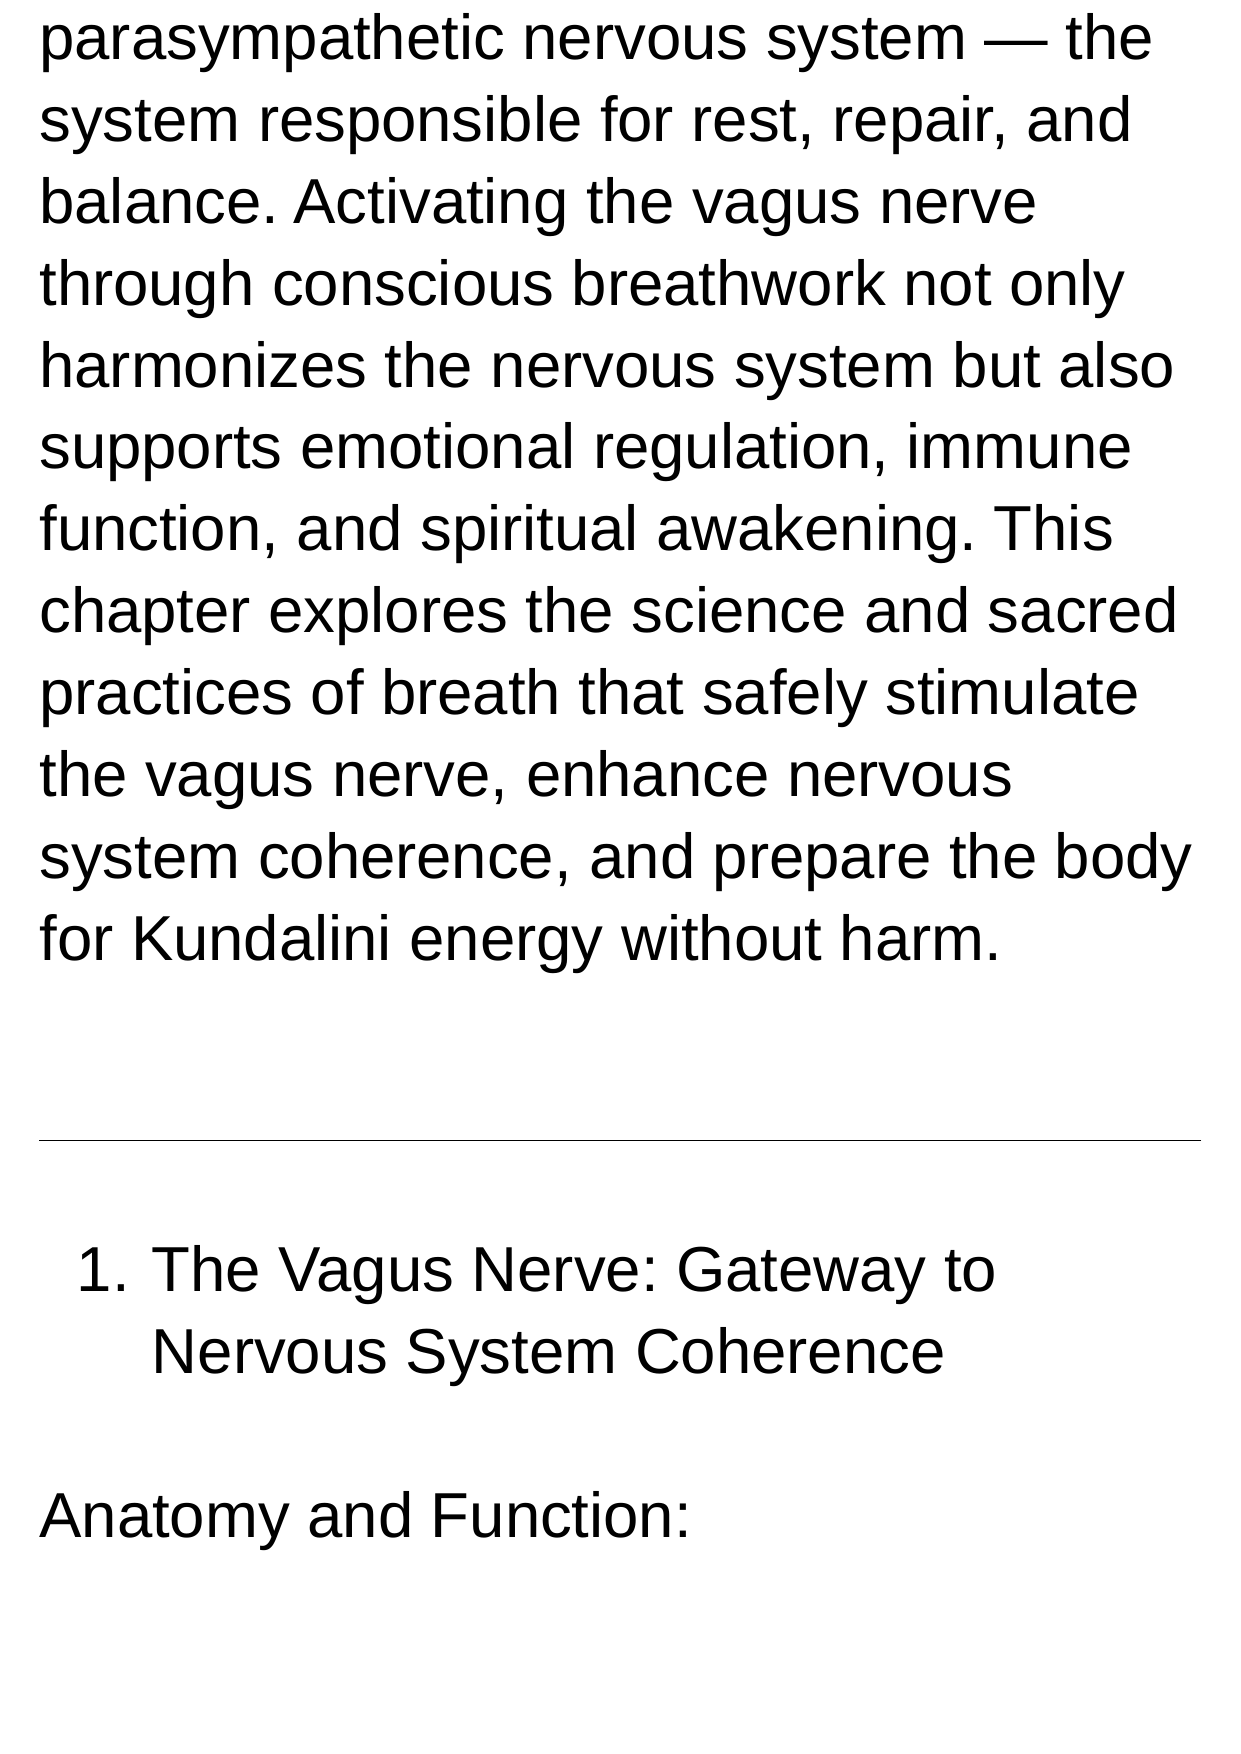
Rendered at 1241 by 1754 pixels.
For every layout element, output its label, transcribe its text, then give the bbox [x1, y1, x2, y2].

text Anatomy and Function: [39, 1477, 1201, 1551]
list The Vagus Nerve: Gateway to Nervous System Coherence [77, 1232, 1201, 1387]
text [39, 0, 1201, 974]
